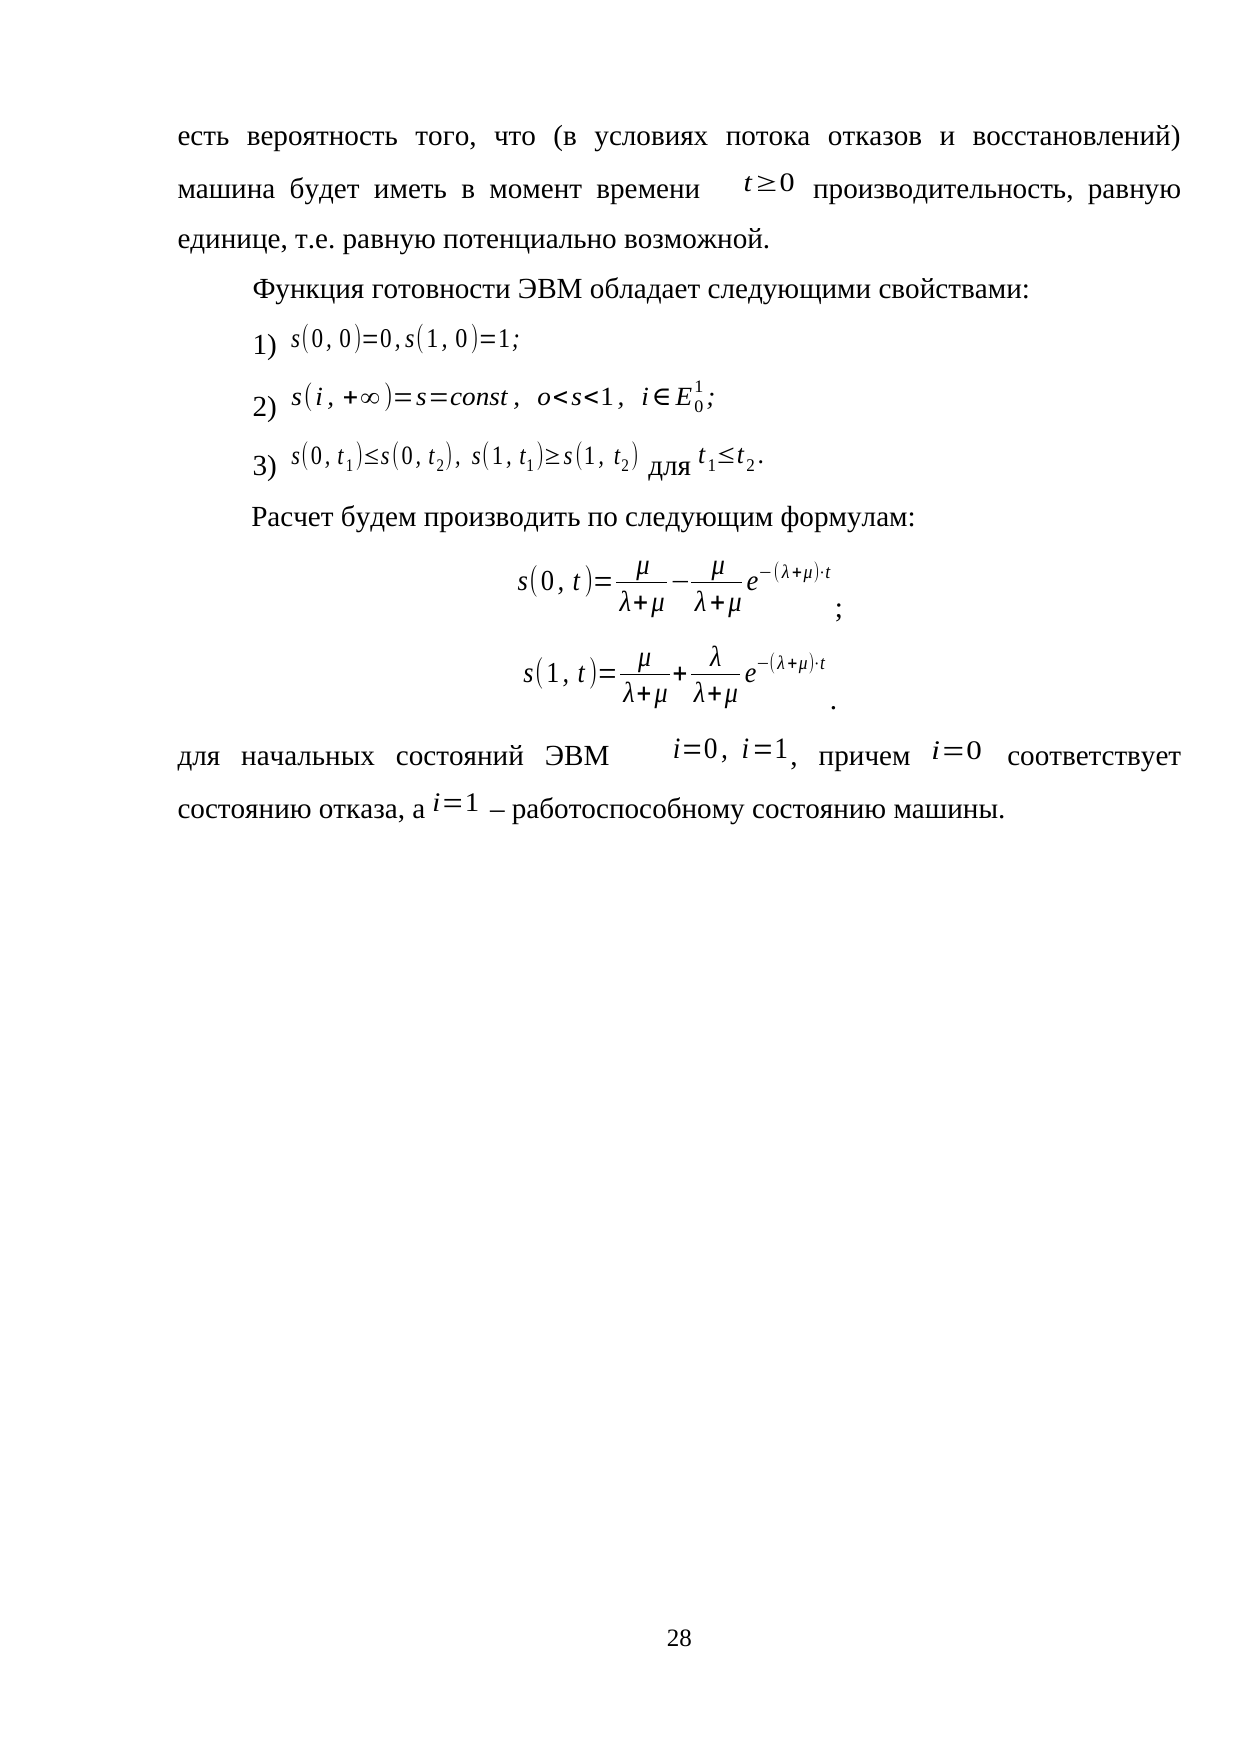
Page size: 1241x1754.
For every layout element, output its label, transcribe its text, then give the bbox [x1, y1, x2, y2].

list для [252, 440, 1181, 482]
text ; [177, 549, 1181, 624]
text Функция готовности ЭВМ обладает следующими свойствами: [177, 271, 1181, 305]
text для начальных состояний ЭВМ , причем соответствует состоянию отказа, а – работоспособному состоянию машины. [177, 732, 1181, 824]
text . [177, 641, 1181, 716]
text есть вероятность того, что (в условиях потока отказов и восстановлений) машина будет иметь в момент времени производительность, равную единице, т.е. равную потенциально возможной. [177, 118, 1181, 255]
text Расчет будем производить по следующим формулам: [177, 499, 1181, 532]
